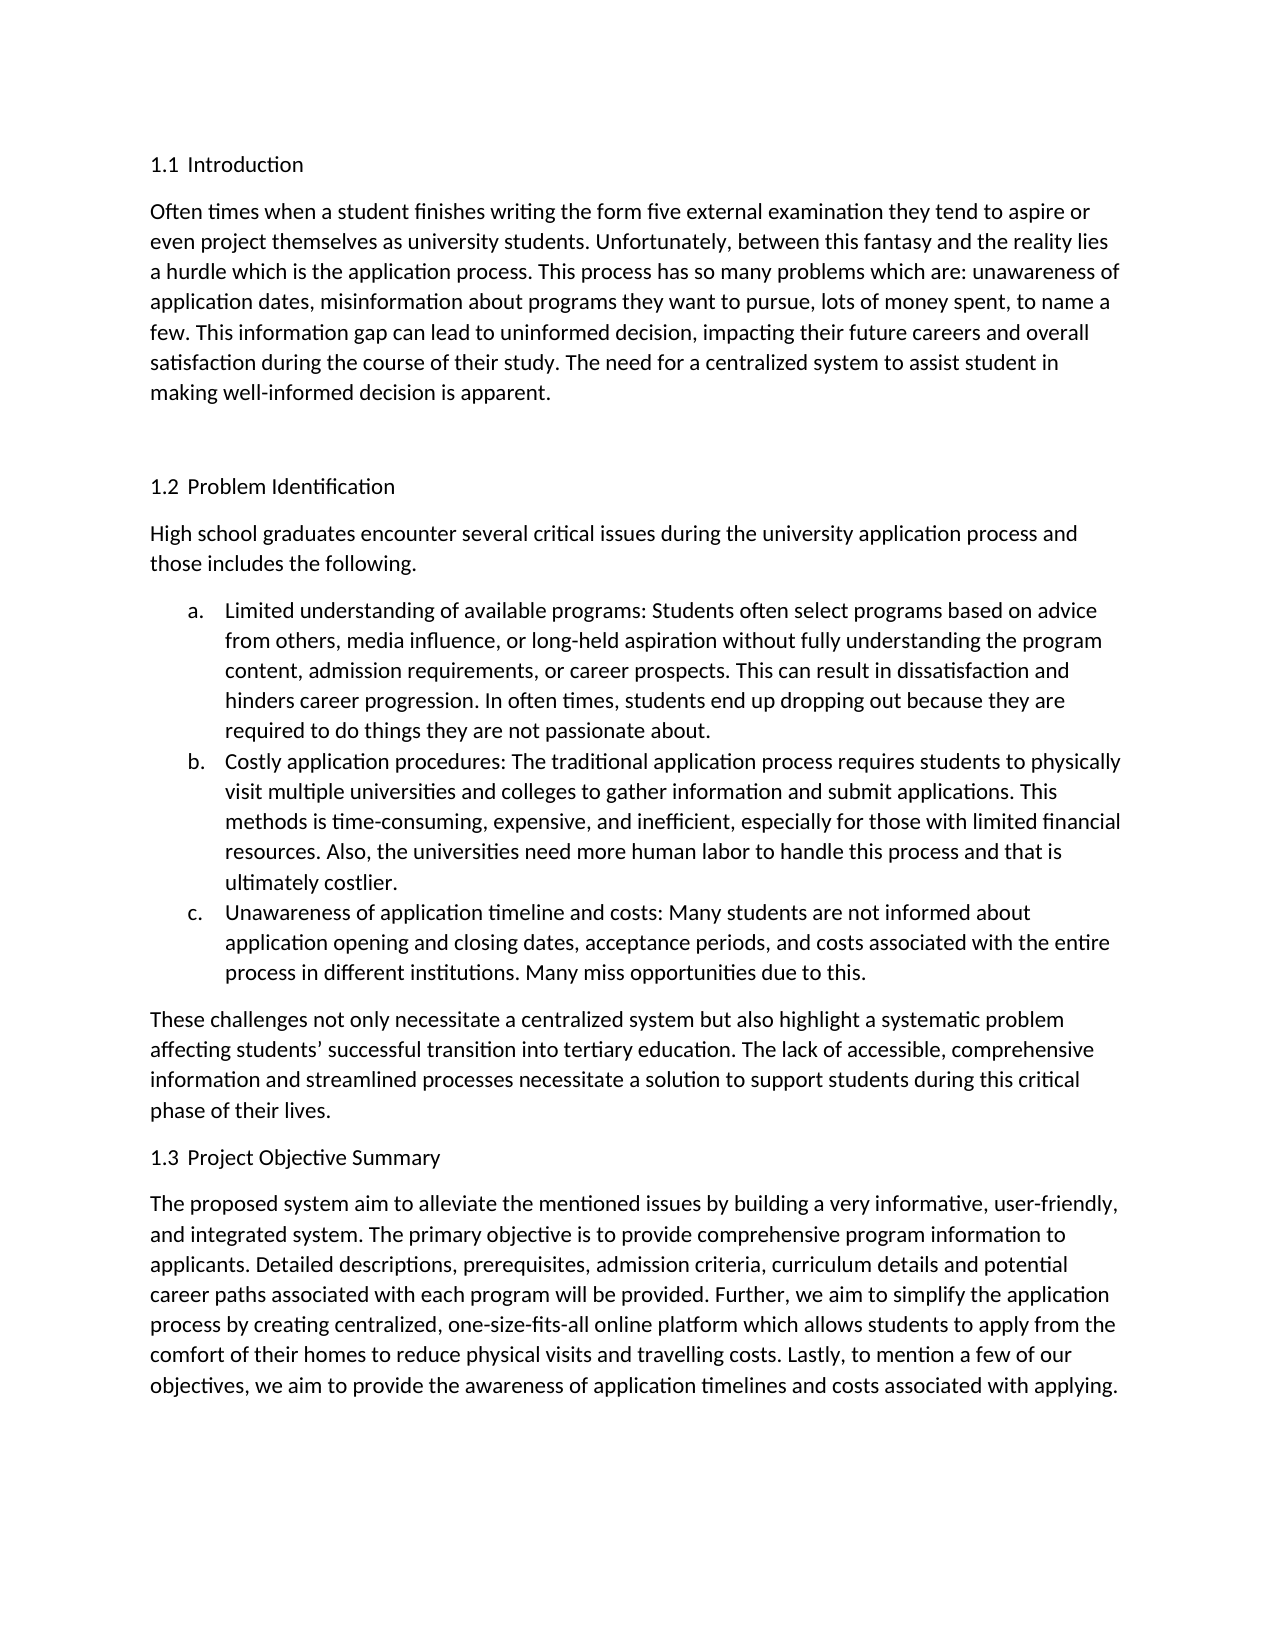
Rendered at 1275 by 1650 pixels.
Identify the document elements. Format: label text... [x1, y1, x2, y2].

list Limited understanding of available programs: Students often select programs based on advice from others, media influence, or long-held aspiration without fully understanding the program content, admission requirements, or career prospects. This can result in dissatisfaction and hinders career progression. In often times, students end up dropping out because they are required to do things they are not passionate about. [187, 596, 1125, 745]
list Unawareness of application timeline and costs: Many students are not informed about application opening and closing dates, acceptance periods, and costs associated with the entire process in different institutions. Many miss opportunities due to this. [187, 898, 1125, 986]
text High school graduates encounter several critical issues during the university application process and those includes the following. [150, 519, 1125, 577]
list Introduction [150, 150, 1125, 178]
list Costly application procedures: The traditional application process requires students to physically visit multiple universities and colleges to gather information and submit applications. This methods is time-consuming, expensive, and inefficient, especially for those with limited financial resources. Also, the universities need more human labor to handle this process and that is ultimately costlier. [187, 747, 1125, 896]
text The proposed system aim to alleviate the mentioned issues by building a very informative, user-friendly, and integrated system. The primary objective is to provide comprehensive program information to applicants. Detailed descriptions, prerequisites, admission criteria, curriculum details and potential career paths associated with each program will be provided. Further, we aim to simplify the application process by creating centralized, one-size-fits-all online platform which allows students to apply from the comfort of their homes to reduce physical visits and travelling costs. Lastly, to mention a few of our objectives, we aim to provide the awareness of application timelines and costs associated with applying. [150, 1189, 1125, 1399]
text Often times when a student finishes writing the form five external examination they tend to aspire or even project themselves as university students. Unfortunately, between this fantasy and the reality lies a hurdle which is the application process. This process has so many problems which are: unawareness of application dates, misinformation about programs they want to pursue, lots of money spent, to name a few. This information gap can lead to uninformed decision, impacting their future careers and overall satisfaction during the course of their study. The need for a centralized system to assist student in making well-informed decision is apparent. [150, 197, 1125, 406]
text These challenges not only necessitate a centralized system but also highlight a systematic problem affecting students’ successful transition into tertiary education. The lack of accessible, comprehensive information and streamlined processes necessitate a solution to support students during this critical phase of their lives. [150, 1005, 1125, 1124]
list Project Objective Summary [150, 1143, 1125, 1171]
list Problem Identification [150, 472, 1125, 500]
